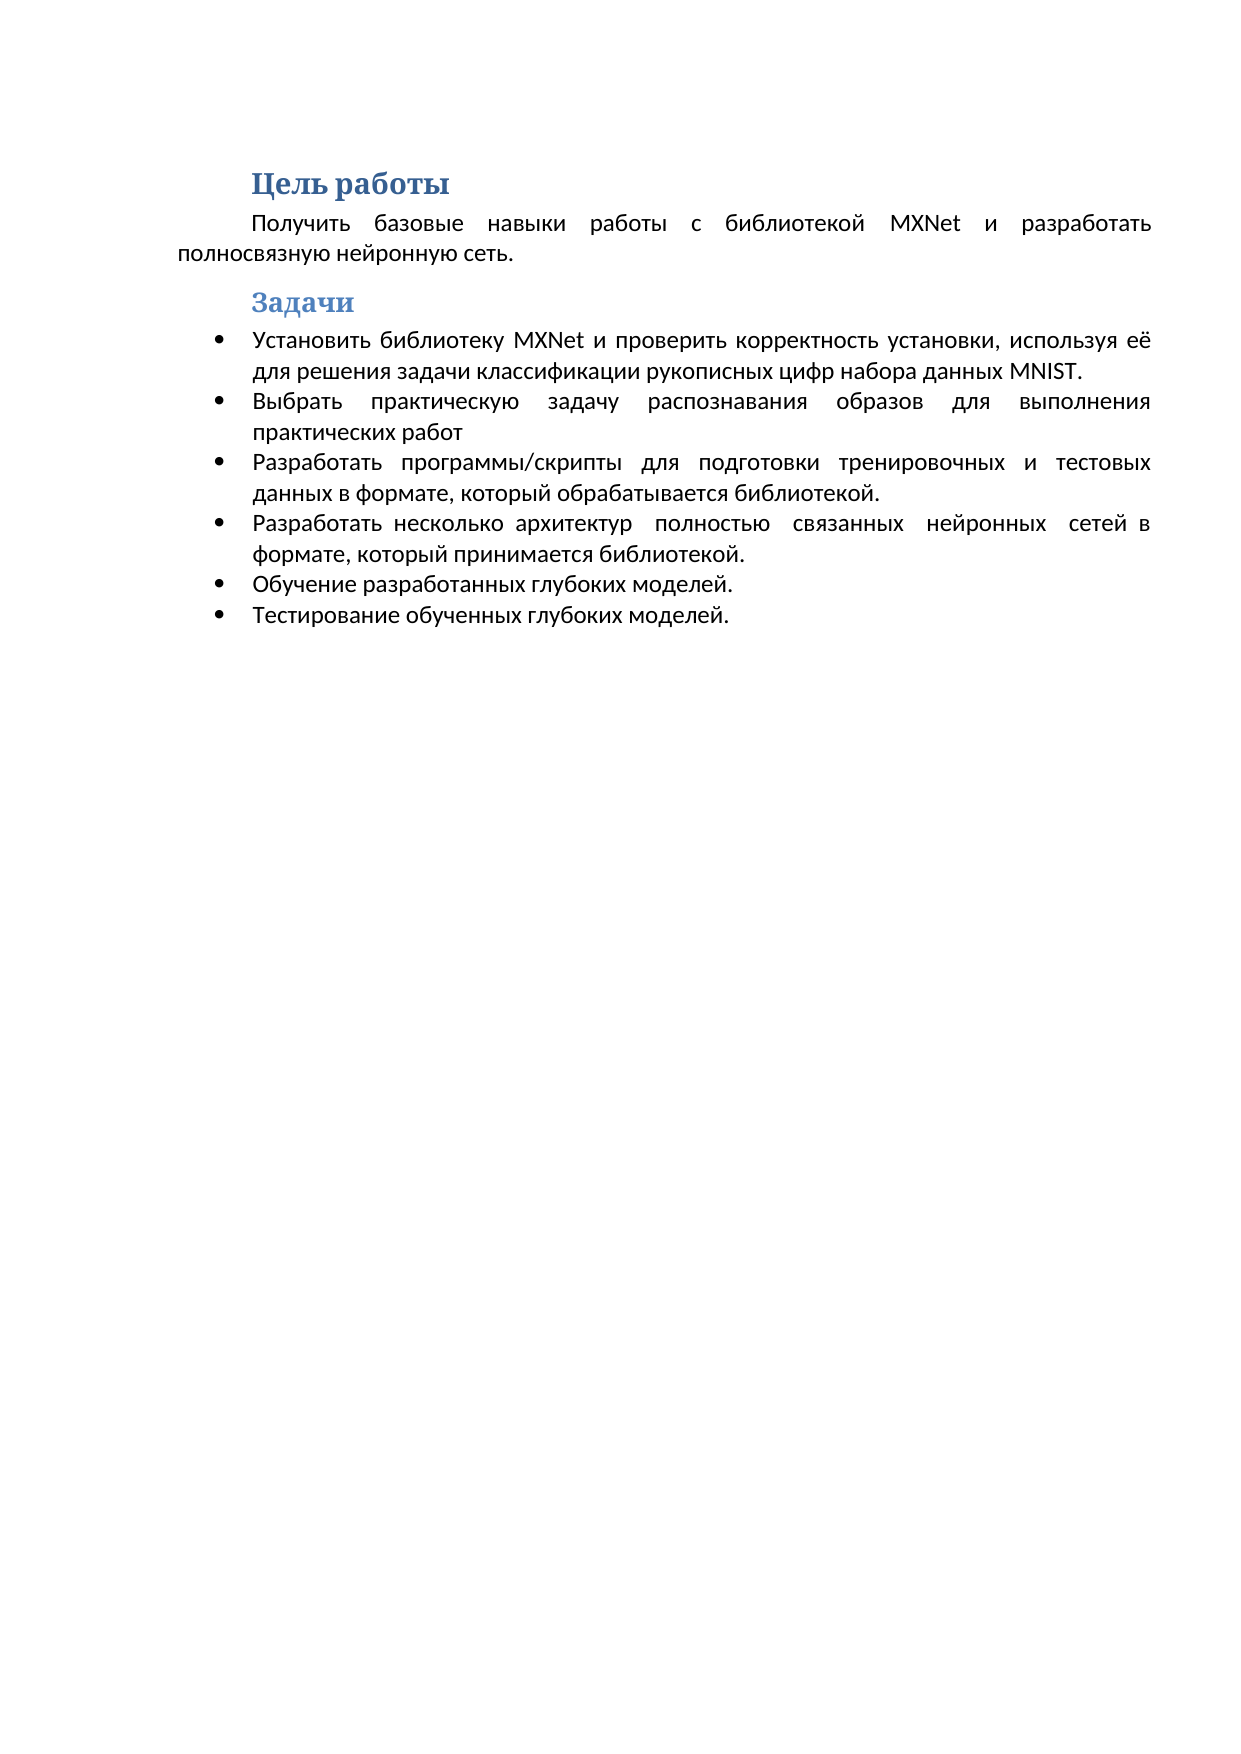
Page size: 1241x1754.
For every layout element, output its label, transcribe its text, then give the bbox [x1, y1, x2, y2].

subtitle Цель работы [251, 168, 1152, 202]
list Разработать программы/скрипты для подготовки тренировочных и тестовых данных в формате, который обрабатывается библиотекой. [215, 446, 1152, 507]
list Обучение разработанных глубоких моделей. [215, 568, 1152, 599]
text Получить базовые навыки работы с библиотекой MXNet и разработать полносвязную нейронную сеть. [177, 207, 1152, 268]
list Установить библиотеку MXNet и проверить корректность установки, используя её для решения задачи классификации рукописных цифр набора данных MNIST. [215, 324, 1152, 385]
list Разработать несколько архитектур полностью связанных нейронных сетей в формате, который принимается библиотекой. [215, 507, 1152, 568]
list Выбрать практическую задачу распознавания образов для выполнения практических работ [215, 385, 1152, 446]
list Тестирование обученных глубоких моделей. [215, 599, 1152, 629]
subtitle Задачи [177, 288, 1152, 320]
